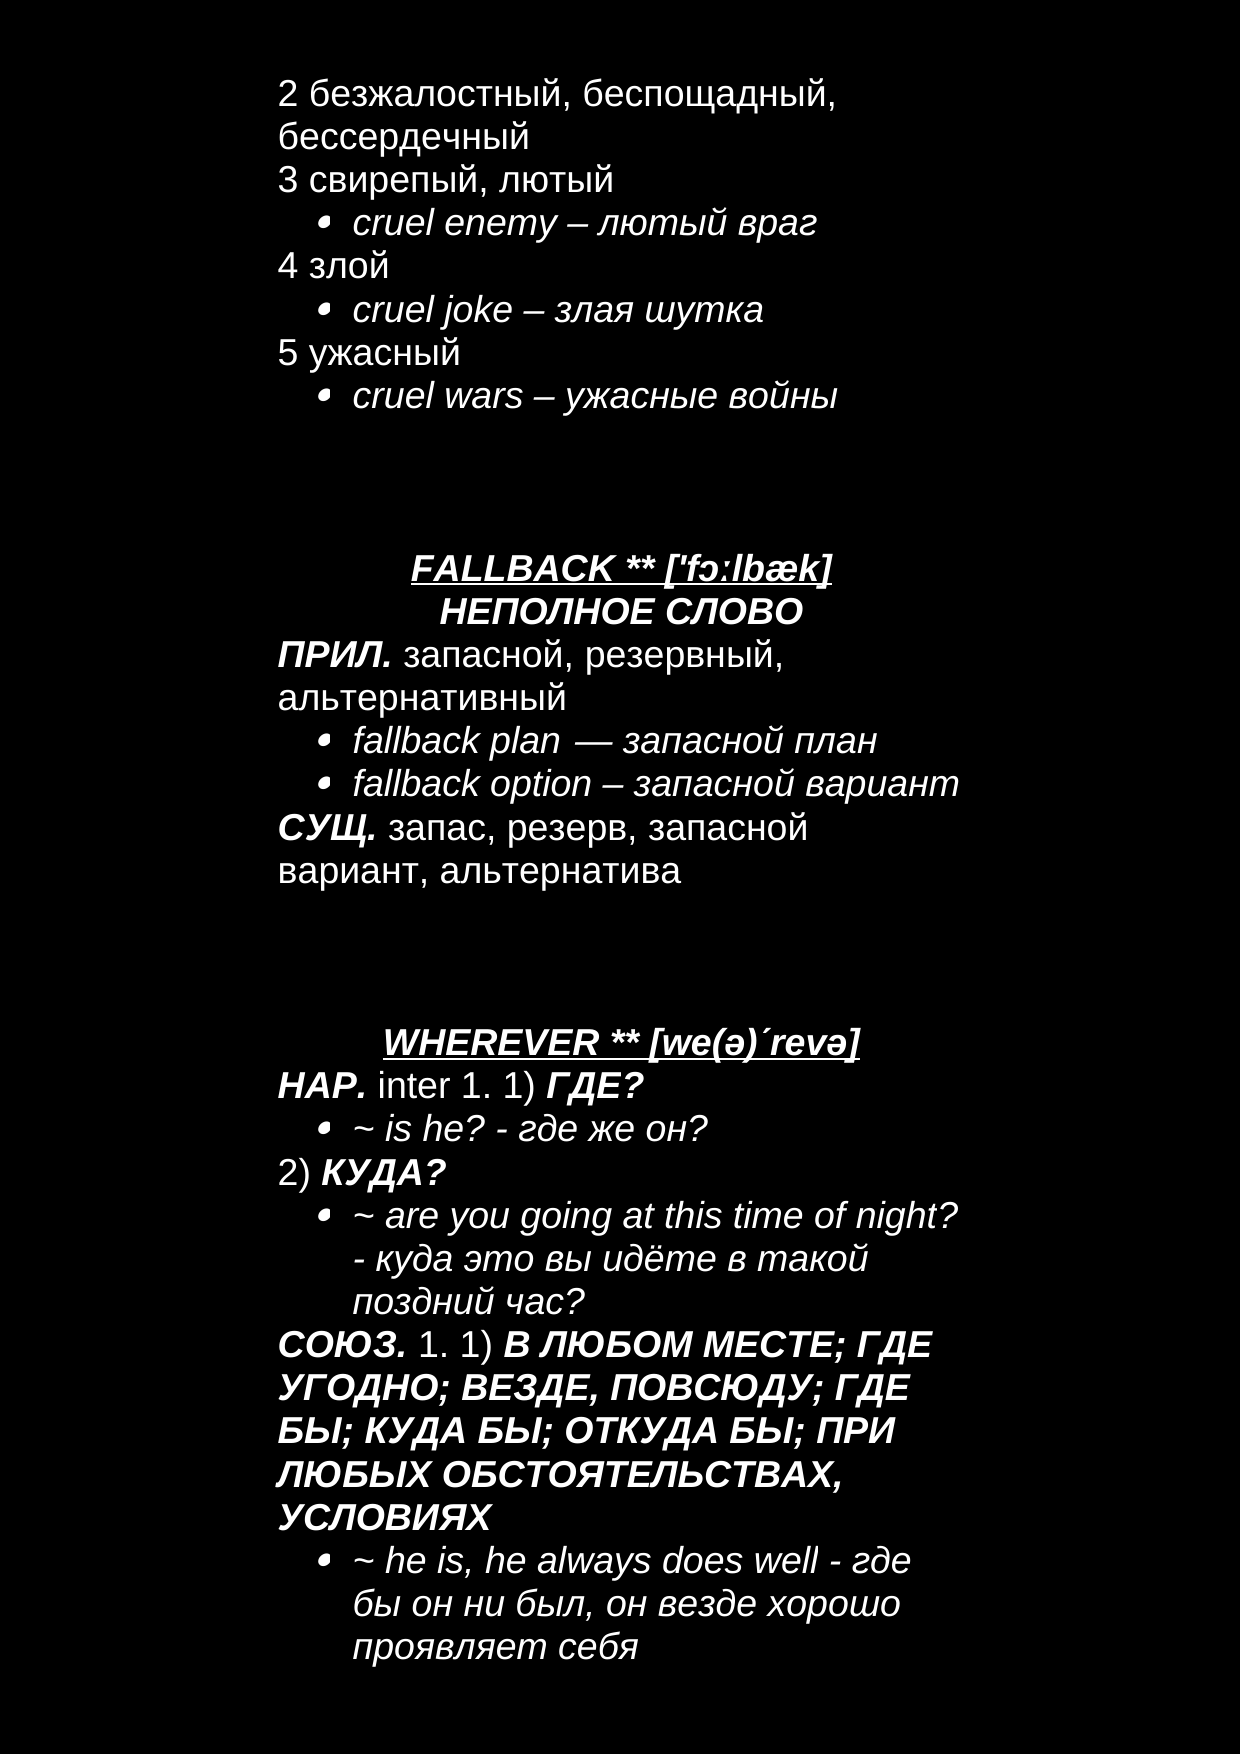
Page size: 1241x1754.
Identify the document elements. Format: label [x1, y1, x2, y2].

table_header [270, 62, 976, 1676]
